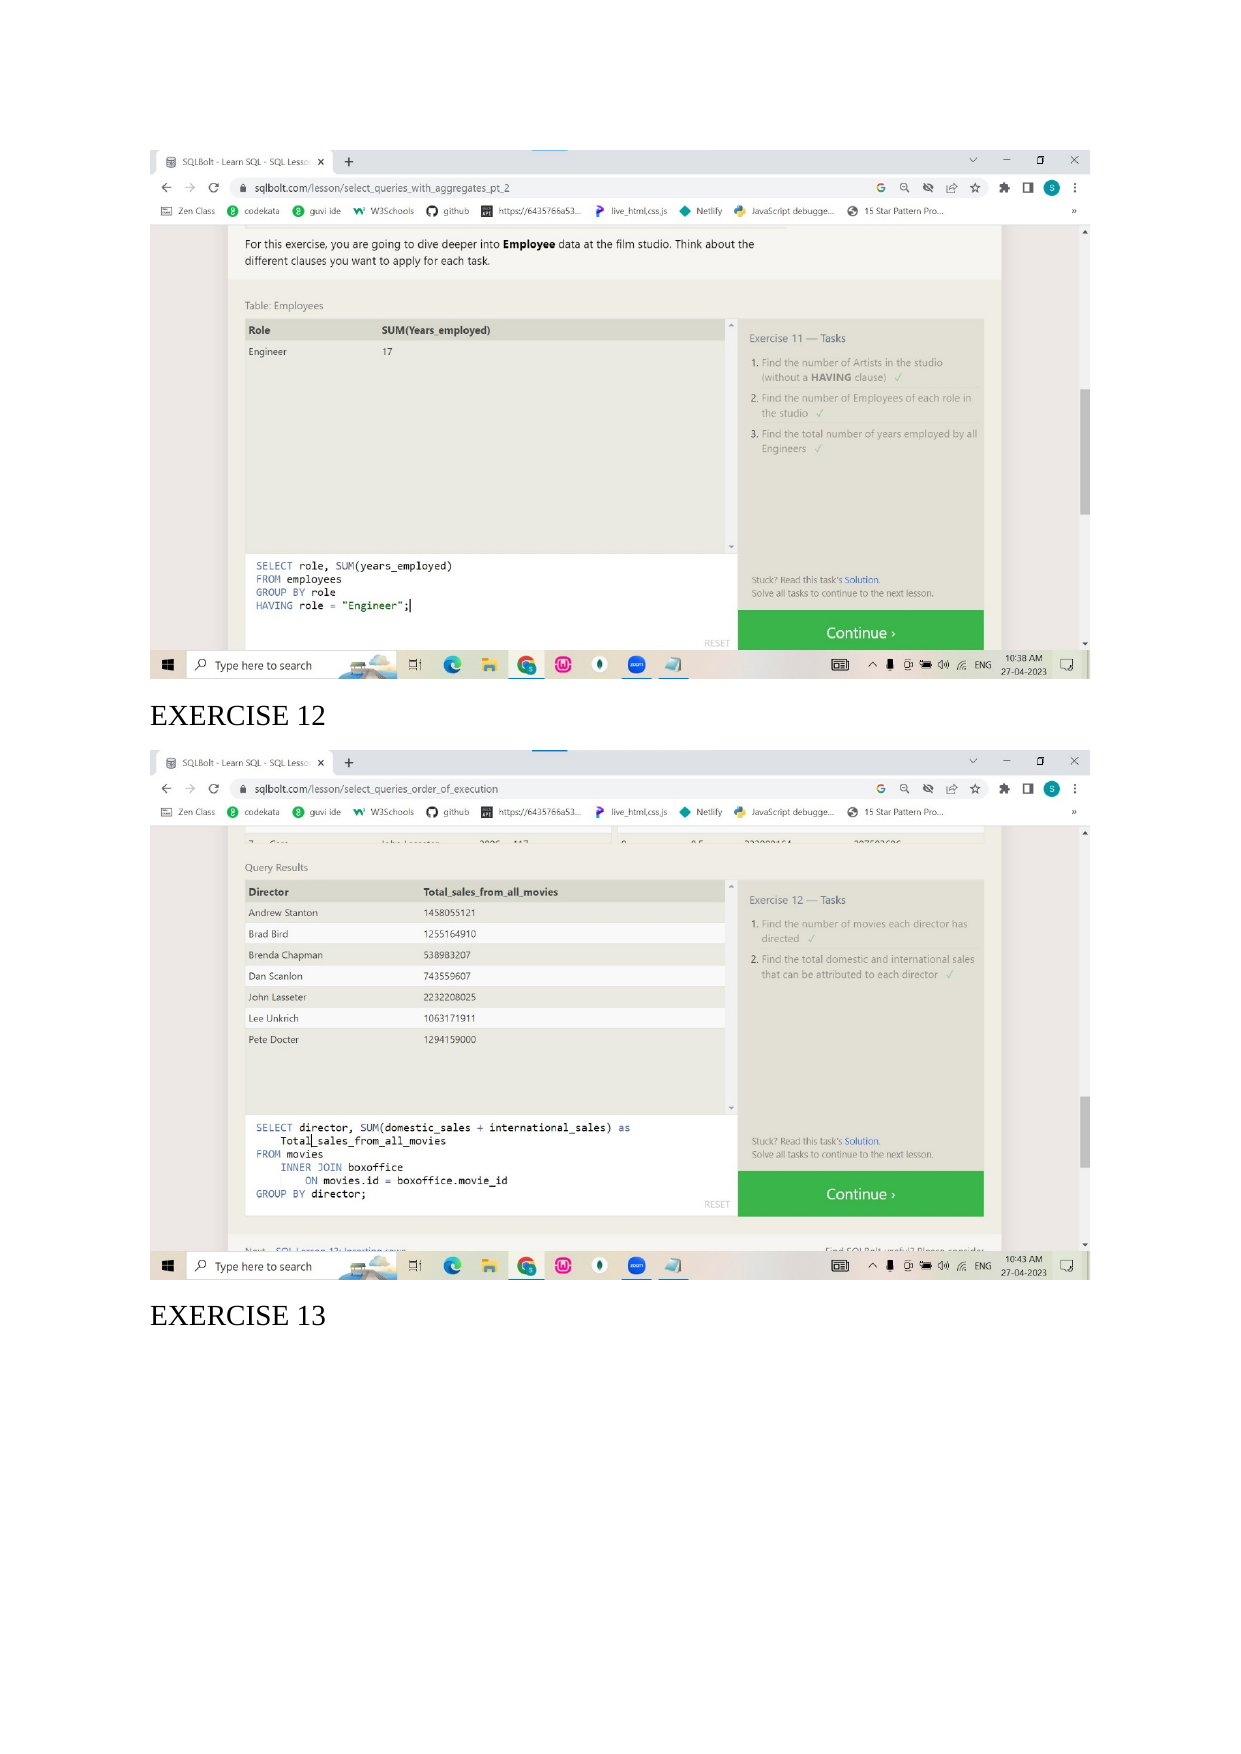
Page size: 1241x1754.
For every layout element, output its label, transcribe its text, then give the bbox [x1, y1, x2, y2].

text EXERCISE 12 [150, 698, 1090, 731]
picture [150, 150, 1091, 679]
picture [150, 750, 1091, 1280]
text EXERCISE 13 [150, 1298, 1090, 1332]
